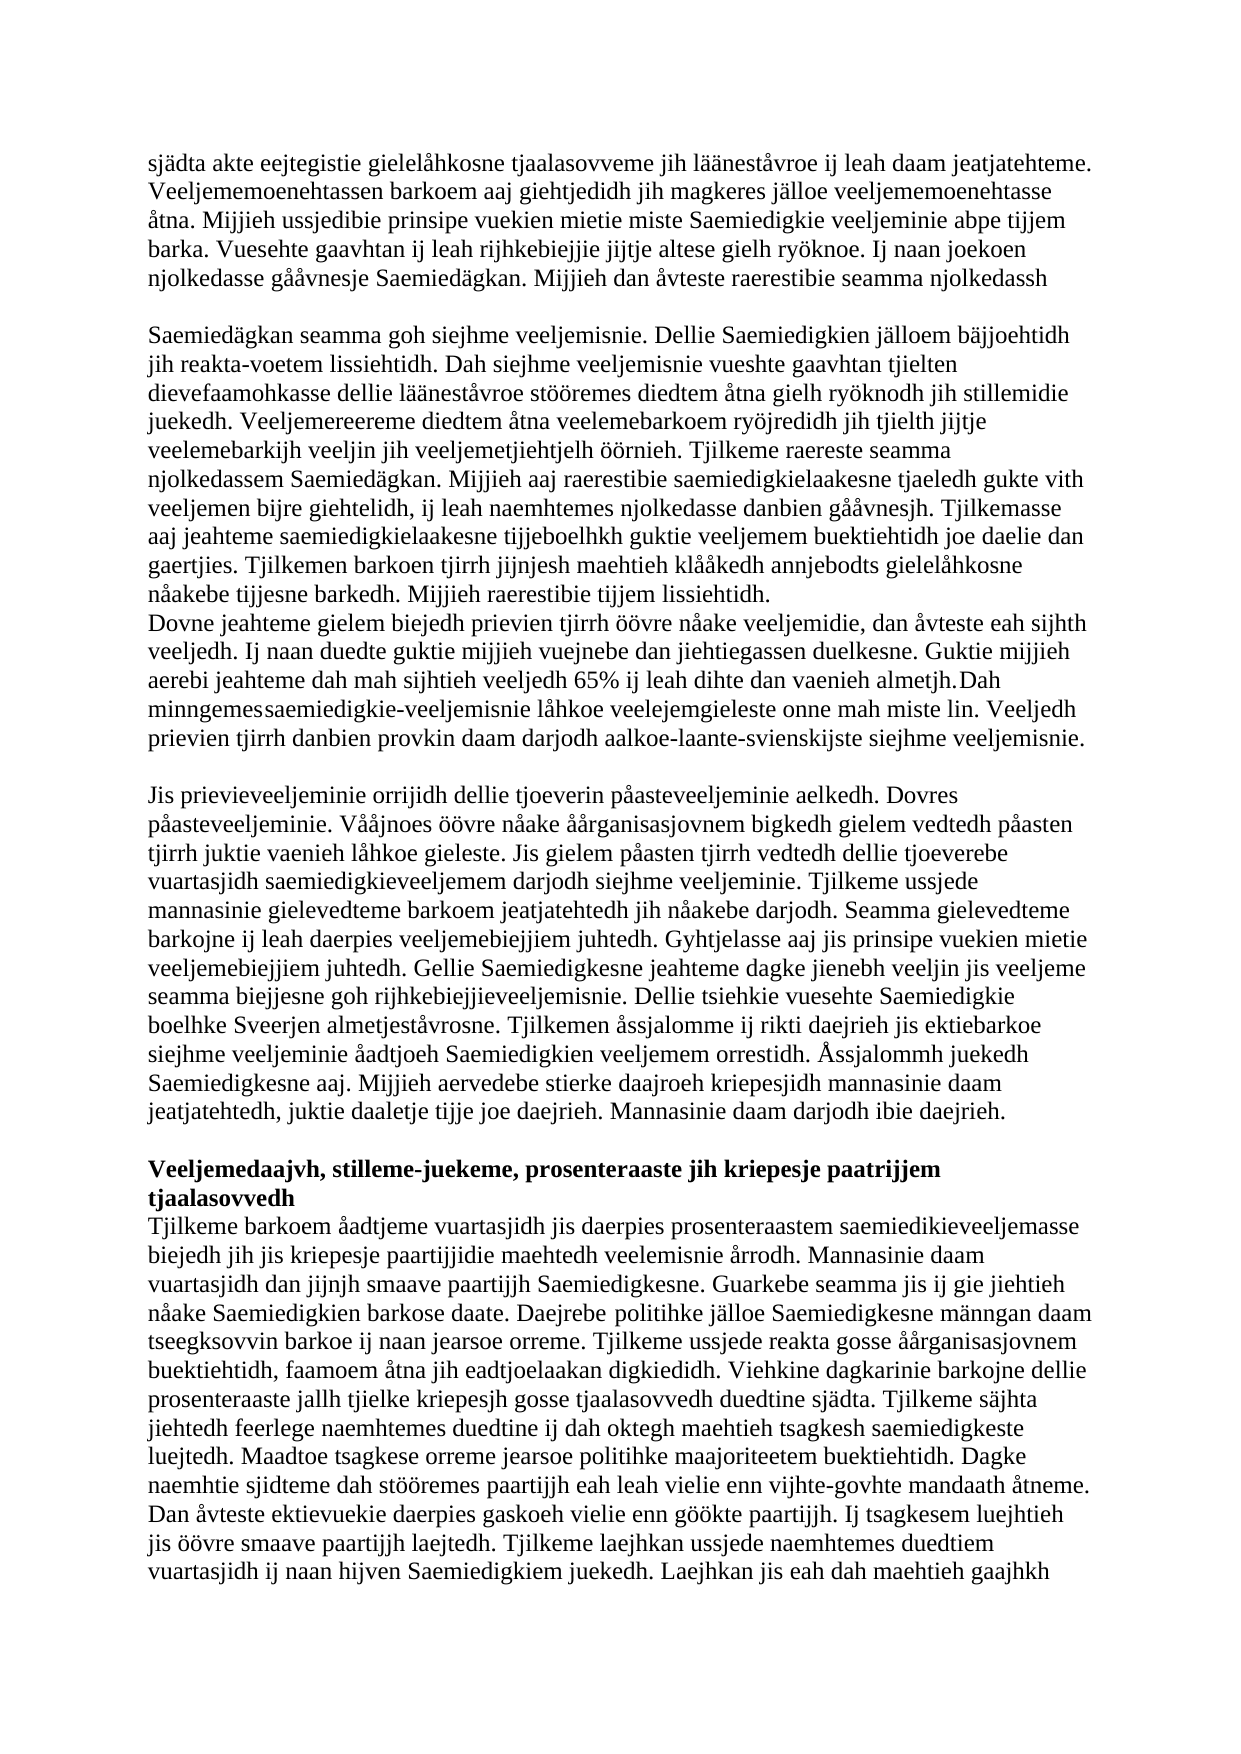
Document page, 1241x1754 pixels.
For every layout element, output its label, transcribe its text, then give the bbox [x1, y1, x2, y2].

text Jis prievieveeljeminie orrijidh dellie tjoeverin påasteveeljeminie aelkedh. Dovres påasteveeljeminie. Vååjnoes öövre nåake åårganisasjovnem bigkedh gielem vedtedh påasten tjirrh juktie vaenieh låhkoe gieleste. Jis gielem påasten tjirrh vedtedh dellie tjoeverebe vuartasjidh saemiedigkieveeljemem darjodh siejhme veeljeminie. Tjilkeme ussjede mannasinie gielevedteme barkoem jeatjatehtedh jih nåakebe darjodh. Seamma gielevedteme barkojne ij leah daerpies veeljemebiejjiem juhtedh. Gyhtjelasse aaj jis prinsipe vuekien mietie veeljemebiejjiem juhtedh. Gellie Saemiedigkesne jeahteme dagke jienebh veeljin jis veeljeme seamma biejjesne goh rijhkebiejjieveeljemisnie. Dellie tsiehkie vuesehte Saemiedigkie boelhke Sveerjen almetjeståvrosne. Tjilkemen åssjalomme ij rikti daejrieh jis ektiebarkoe siejhme veeljeminie åadtjoeh Saemiedigkien veeljemem orrestidh. Åssjalommh juekedh Saemiedigkesne aaj. Mijjieh aervedebe stierke daajroeh kriepesjidh mannasinie daam jeatjatehtedh, juktie daaletje tijje joe daejrieh. Mannasinie daam darjodh ibie daejrieh. [148, 780, 1093, 1125]
text Dovne jeahteme gielem biejedh prievien tjirrh öövre nåake veeljemidie, dan åvteste eah sijhth veeljedh. Ij naan duedte guktie mijjieh vuejnebe dan jiehtiegassen duelkesne. Guktie mijjieh aerebi jeahteme dah mah sijhtieh veeljedh 65% ij leah dihte dan vaenieh almetjh. Dah minngemes saemiedigkie-veeljemisnie låhkoe veelejemgieleste onne mah miste lin. Veeljedh prievien tjirrh danbien provkin daam darjodh aalkoe-laante-svienskijste siejhme veeljemisnie. [148, 608, 1093, 751]
text Veeljememoenehtassen barkoem aaj giehtjedidh jih magkeres jälloe veeljememoenehtasse åtna. Mijjieh ussjedibie prinsipe vuekien mietie miste Saemiedigkie veeljeminie abpe tijjem barka. Vuesehte gaavhtan ij leah rijhkebiejjie jijtje altese gielh ryöknoe. Ij naan joekoen njolkedasse gååvnesje Saemiedägkan. Mijjieh dan åvteste raerestibie seamma njolkedassh [148, 176, 1093, 291]
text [148, 1211, 1093, 1585]
text Saemiedägkan seamma goh siejhme veeljemisnie. Dellie Saemiedigkien jälloem bäjjoehtidh jih reakta-voetem lissiehtidh. Dah siejhme veeljemisnie vueshte gaavhtan tjielten dievefaamohkasse dellie lääneståvroe stööremes diedtem åtna gielh ryöknodh jih stillemidie juekedh. Veeljemereereme diedtem åtna veelemebarkoem ryöjredidh jih tjielth jijtje veelemebarkijh veeljin jih veeljemetjiehtjelh öörnieh. Tjilkeme raereste seamma njolkedassem Saemiedägkan. Mijjieh aaj raerestibie saemiedigkielaakesne tjaeledh gukte vith veeljemen bijre giehtelidh, ij leah naemhtemes njolkedasse danbien gååvnesjh. Tjilkemasse aaj jeahteme saemiedigkielaakesne tijjeboelhkh guktie veeljemem buektiehtidh joe daelie dan gaertjies. Tjilkemen barkoen tjirrh jijnjesh maehtieh klååkedh annjebodts gielelåhkosne nåakebe tijjesne barkedh. Mijjieh raerestibie tijjem lissiehtidh. [148, 320, 1093, 608]
text Veeljemedaajvh, stilleme-juekeme, prosenteraaste jih kriepesje paatrijjem tjaalasovvedh [148, 1154, 1093, 1211]
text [148, 148, 1093, 176]
